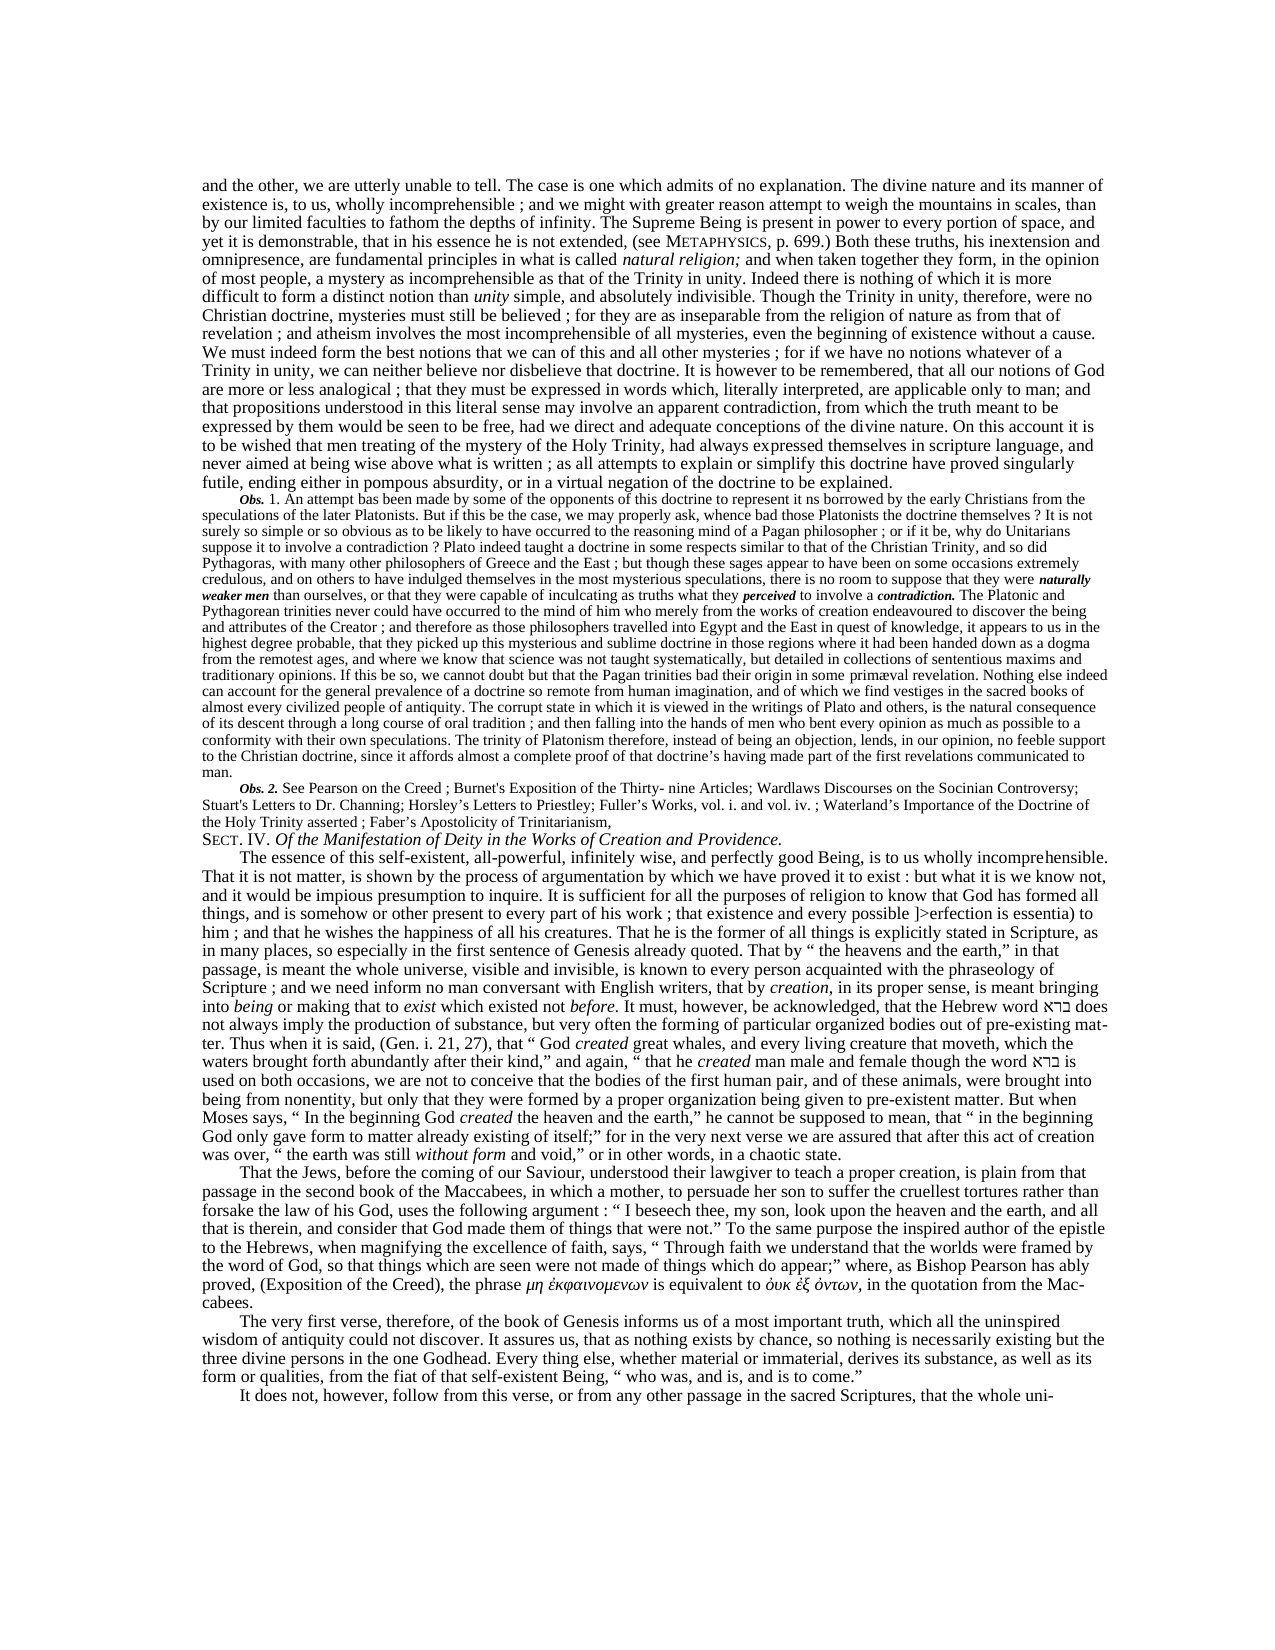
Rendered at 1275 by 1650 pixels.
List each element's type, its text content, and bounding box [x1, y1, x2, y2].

text Obs. 1. An attempt bas been made by some of the opponents of this doctrine to represent it ns borrowed by the early Christians from the speculations of the later Platonists. But if this be the case, we may properly ask, whence bad those Platonists the doctrine themselves ? It is not surely so simple or so obvious as to be likely to have occurred to the reasoning mind of a Pagan philosopher ; or if it be, why do Unitarians suppose it to involve a contradiction ? Plato indeed taught a doctrine in some respects similar to that of the Christian Trinity, and so did Pythagoras, with many other philosophers of Greece and the East ; but though these sages appear to have been on some occasions extremely credulous, and on others to have indulged themselves in the most mysterious speculations, there is no room to suppose that they were naturally weaker men than ourselves, or that they were capable of inculcating as truths what they perceived to involve a contradiction. The Platonic and Pythagorean trinities never could have occurred to the mind of him who merely from the works of creation endeavoured to discover the being and attributes of the Creator ; and therefore as those philosophers travelled into Egypt and the East in quest of knowledge, it appears to us in the highest degree probable, that they picked up this mysterious and sublime doctrine in those regions where it had been handed down as a dogma from the remotest ages, and where we know that science was not taught systematically, but detailed in collections of sententious maxims and traditionary opinions. If this be so, we cannot doubt but that the Pagan trinities bad their origin in some primæval revelation. Nothing else indeed can account for the general prevalence of a doctrine so remote from human imagination, and of which we find vestiges in the sacred books of almost every civilized people of antiquity. The corrupt state in which it is viewed in the writings of Plato and others, is the natural consequence of its descent through a long course of oral tradition ; and then falling into the hands of men who bent every opinion as much as possible to a conformity with their own speculations. The trinity of Platonism therefore, instead of being an objection, lends, in our opinion, no feeble support to the Christian doctrine, since it affords almost a complete proof of that doctrine’s having made part of the first revelations communicated to man. [202, 492, 1111, 780]
text The very first verse, therefore, of the book of Genesis informs us of a most important truth, which all the uninspired wisdom of antiquity could not discover. It assures us, that as nothing exists by chance, so nothing is necessarily existing but the three divine persons in the one Godhead. Every thing else, whether material or immaterial, derives its substance, as well as its form or qualities, from the fiat of that self-existent Being, “ who was, and is, and is to come.” [202, 1312, 1111, 1387]
text That the Jews, before the coming of our Saviour, understood their lawgiver to teach a proper creation, is plain from that passage in the second book of the Maccabees, in which a mother, to persuade her son to suffer the cruellest tortures rather than forsake the law of his God, uses the following argument : “ I beseech thee, my son, look upon the heaven and the earth, and all that is therein, and consider that God made them of things that were not.” To the same purpose the inspired author of the epistle to the Hebrews, when magnifying the excellence of faith, says, “ Through faith we understand that the worlds were framed by the word of God, so that things which are seen were not made of things which do appear;” where, as Bishop Pearson has ably proved, (Exposition of the Creed), the phrase μη ἐκφαιvομεvωv is equivalent to ὀυκ ἐξ ὀντων, in the quotation from the Maccabees. [202, 1164, 1111, 1312]
text Obs. 2. See Pearson on the Creed ; Burnet's Exposition of the Thirty- nine Articles; Wardlaws Discourses on the Socinian Controversy; Stuart's Letters to Dr. Channing; Horsley’s Letters to Priestley; Fuller’s Works, vol. i. and vol. iv. ; Waterland’s Importance of the Doctrine of the Holy Trinity asserted ; Faber’s Λpostolicity of Trinitarianism, [202, 780, 1111, 831]
text and the other, we are utterly unable to tell. The case is one which admits of no explanation. The divine nature and its manner of existence is, to us, wholly incomprehensible ; and we might with greater reason attempt to weigh the mountains in scales, than by our limited faculties to fathom the depths of infinity. The Supreme Being is present in power to every portion of space, and yet it is demonstrable, that in his essence he is not extended, (see Metaphysics, p. 699.) Both these truths, his inextension and omnipresence, are fundamental principles in what is called natural religion; and when taken together they form, in the opinion of most people, a mystery as incomprehensible as that of the Trinity in unity. Indeed there is nothing of which it is more difficult to form a distinct notion than unity simple, and absolutely indivisible. Though the Trinity in unity, therefore, were no Christian doctrine, mysteries must still be believed ; for they are as inseparable from the religion of nature as from that of revelation ; and atheism involves the most incomprehensible of all mysteries, even the beginning of existence without a cause. We must indeed form the best notions that we can of this and all other mysteries ; for if we have no notions whatever of a Trinity in unity, we can neither believe nor disbelieve that doctrine. It is however to be remembered, that all our notions of God are more or less analogical ; that they must be expressed in words which, literally interpreted, are applicable only to man; and that propositions understood in this literal sense may involve an apparent contradiction, from which the truth meant to be expressed by them would be seen to be free, had we direct and adequate conceptions of the divine nature. On this account it is to be wished that men treating of the mystery of the Holy Trinity, had always expressed themselves in scripture language, and never aimed at being wise above what is written ; as all attempts to explain or simplify this doctrine have proved singularly futile, ending either in pompous absurdity, or in a virtual negation of the doctrine to be explained. [202, 177, 1111, 492]
text It does not, however, follow from this verse, or from any other passage in the sacred Scriptures, that the whole uni- [202, 1387, 1111, 1405]
text Sect. IV. Of the Manifestation of Deity in the Works of Creation and Providence. [202, 831, 1111, 849]
text The essence of this self-existent, all-powerful, infinitely wise, and perfectly good Being, is to us wholly incomprehensible. That it is not matter, is shown by the process of argumentation by which we have proved it to exist : but what it is we know not, and it would be impious presumption to inquire. It is sufficient for all the purposes of religion to know that God has formed all things, and is somehow or other present to every part of his work ; that existence and every possible ]>erfection is essentia) to him ; and that he wishes the happiness of all his creatures. That he is the former of all things is explicitly stated in Scripture, as in many places, so especially in the first sentence of Genesis already quoted. That by “ the heavens and the earth,” in that passage, is meant the whole universe, visible and invisible, is known to every person acquainted with the phraseology of Scripture ; and we need inform no man conversant with English writers, that by creation, in its proper sense, is meant bringing into being or making that to exist which existed not before. It must, however, be acknowledged, that the Hebrew word ברא does not always imply the production of substance, but very often the forming of particular organized bodies out of pre-existing matter. Thus when it is said, (Gen. i. 21, 27), that “ God created great whales, and every living creature that moveth, which the waters brought forth abundantly after their kind,” and again, “ that he created man male and female though the word ברא is used on both occasions, we are not to conceive that the bodies of the first human pair, and of these animals, were brought into being from nonentity, but only that they were formed by a proper organization being given to pre-existent matter. But when Moses says, “ In the beginning God created the heaven and the earth,” he cannot be supposed to mean, that “ in the beginning God only gave form to matter already existing of itself;” for in the very next verse we are assured that after this act of creation was over, “ the earth was still without form and void,” or in other words, in a chaotic state. [202, 849, 1111, 1164]
